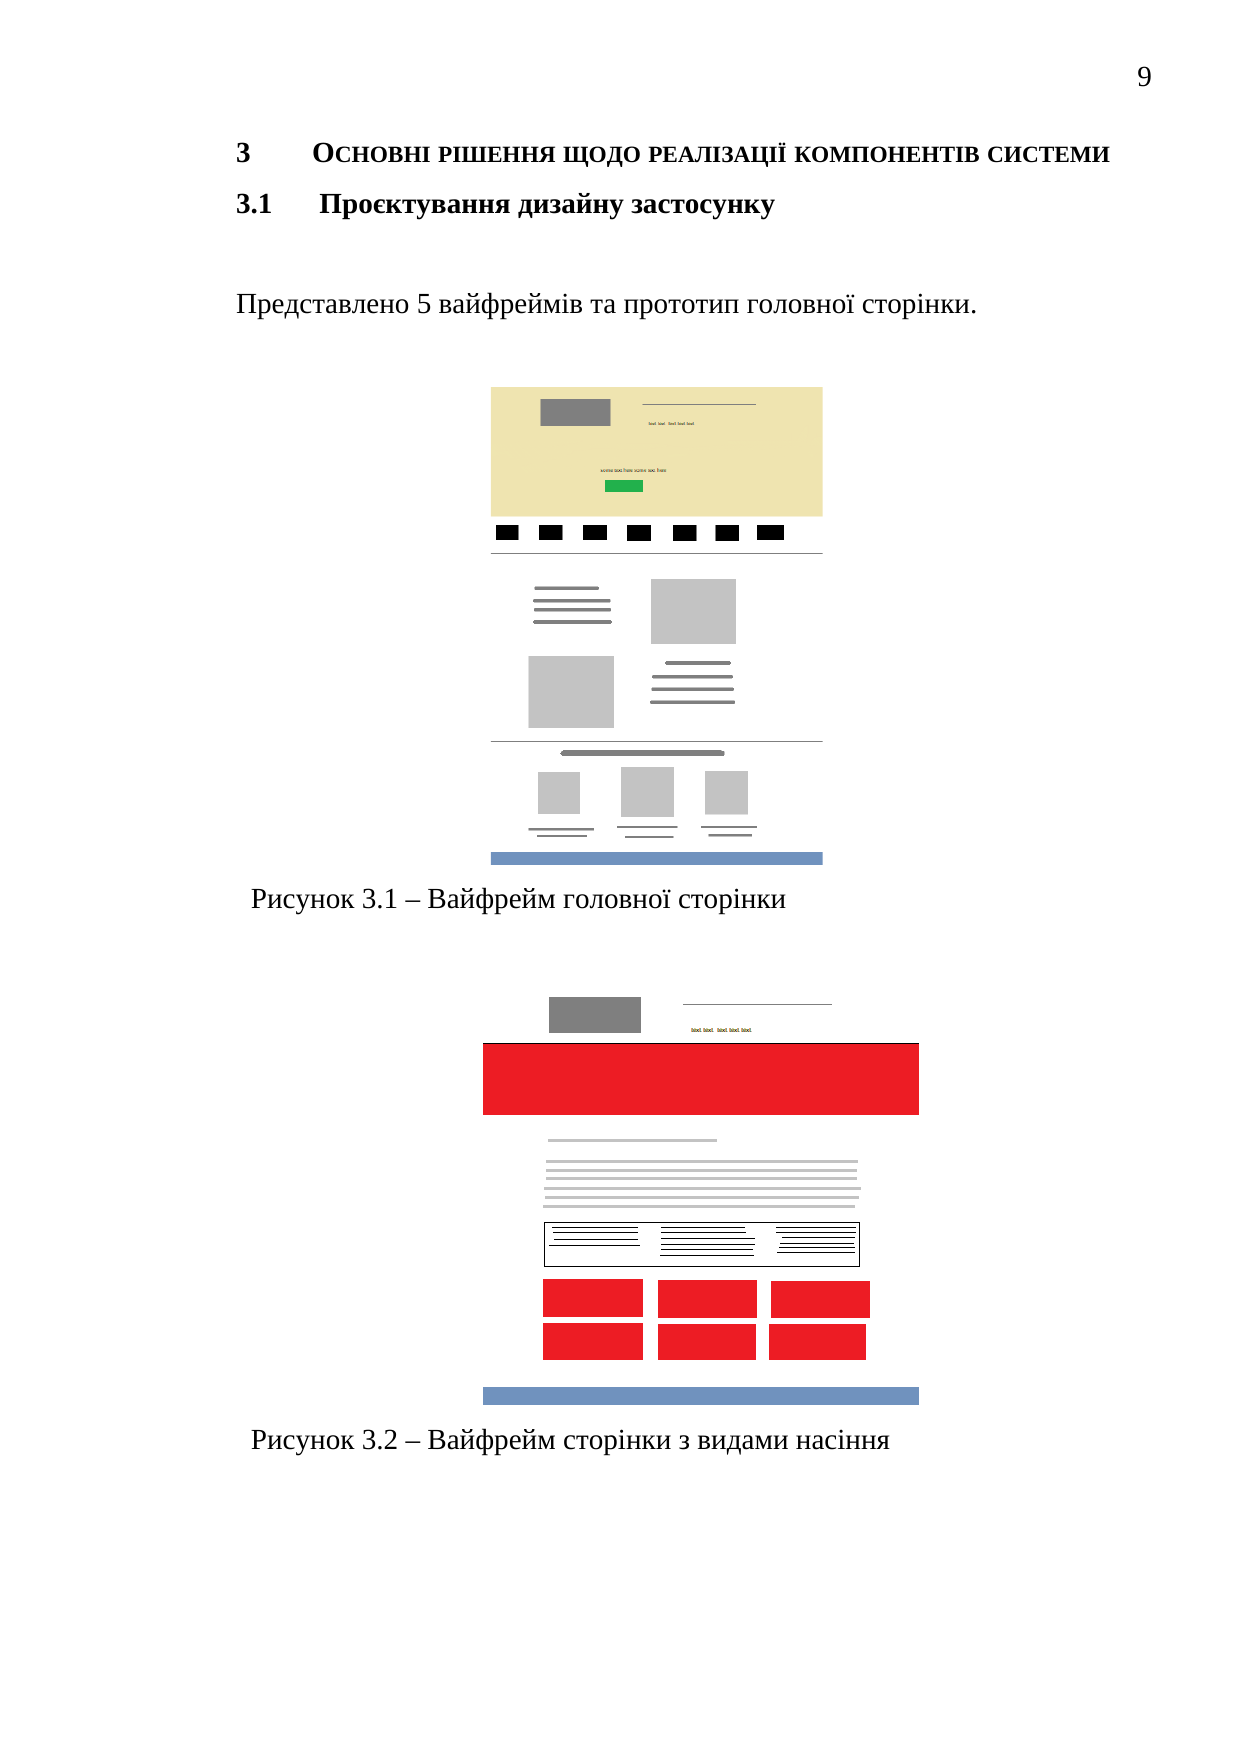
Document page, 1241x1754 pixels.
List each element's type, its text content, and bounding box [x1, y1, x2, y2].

text Рисунок 3.2 – Вайфрейм сторінки з видами насіння [162, 1422, 1152, 1455]
subtitle Основні рішення щодо реалізації компонентів системи [162, 136, 1152, 169]
picture [490, 387, 823, 865]
text Рисунок 3.1 – Вайфрейм головної сторінки [162, 882, 1152, 915]
subtitle Проєктування дизайну застосунку [162, 186, 1152, 219]
picture [483, 982, 919, 1405]
text Представлено 5 вайфреймів та прототип головної сторінки. [162, 287, 1152, 320]
